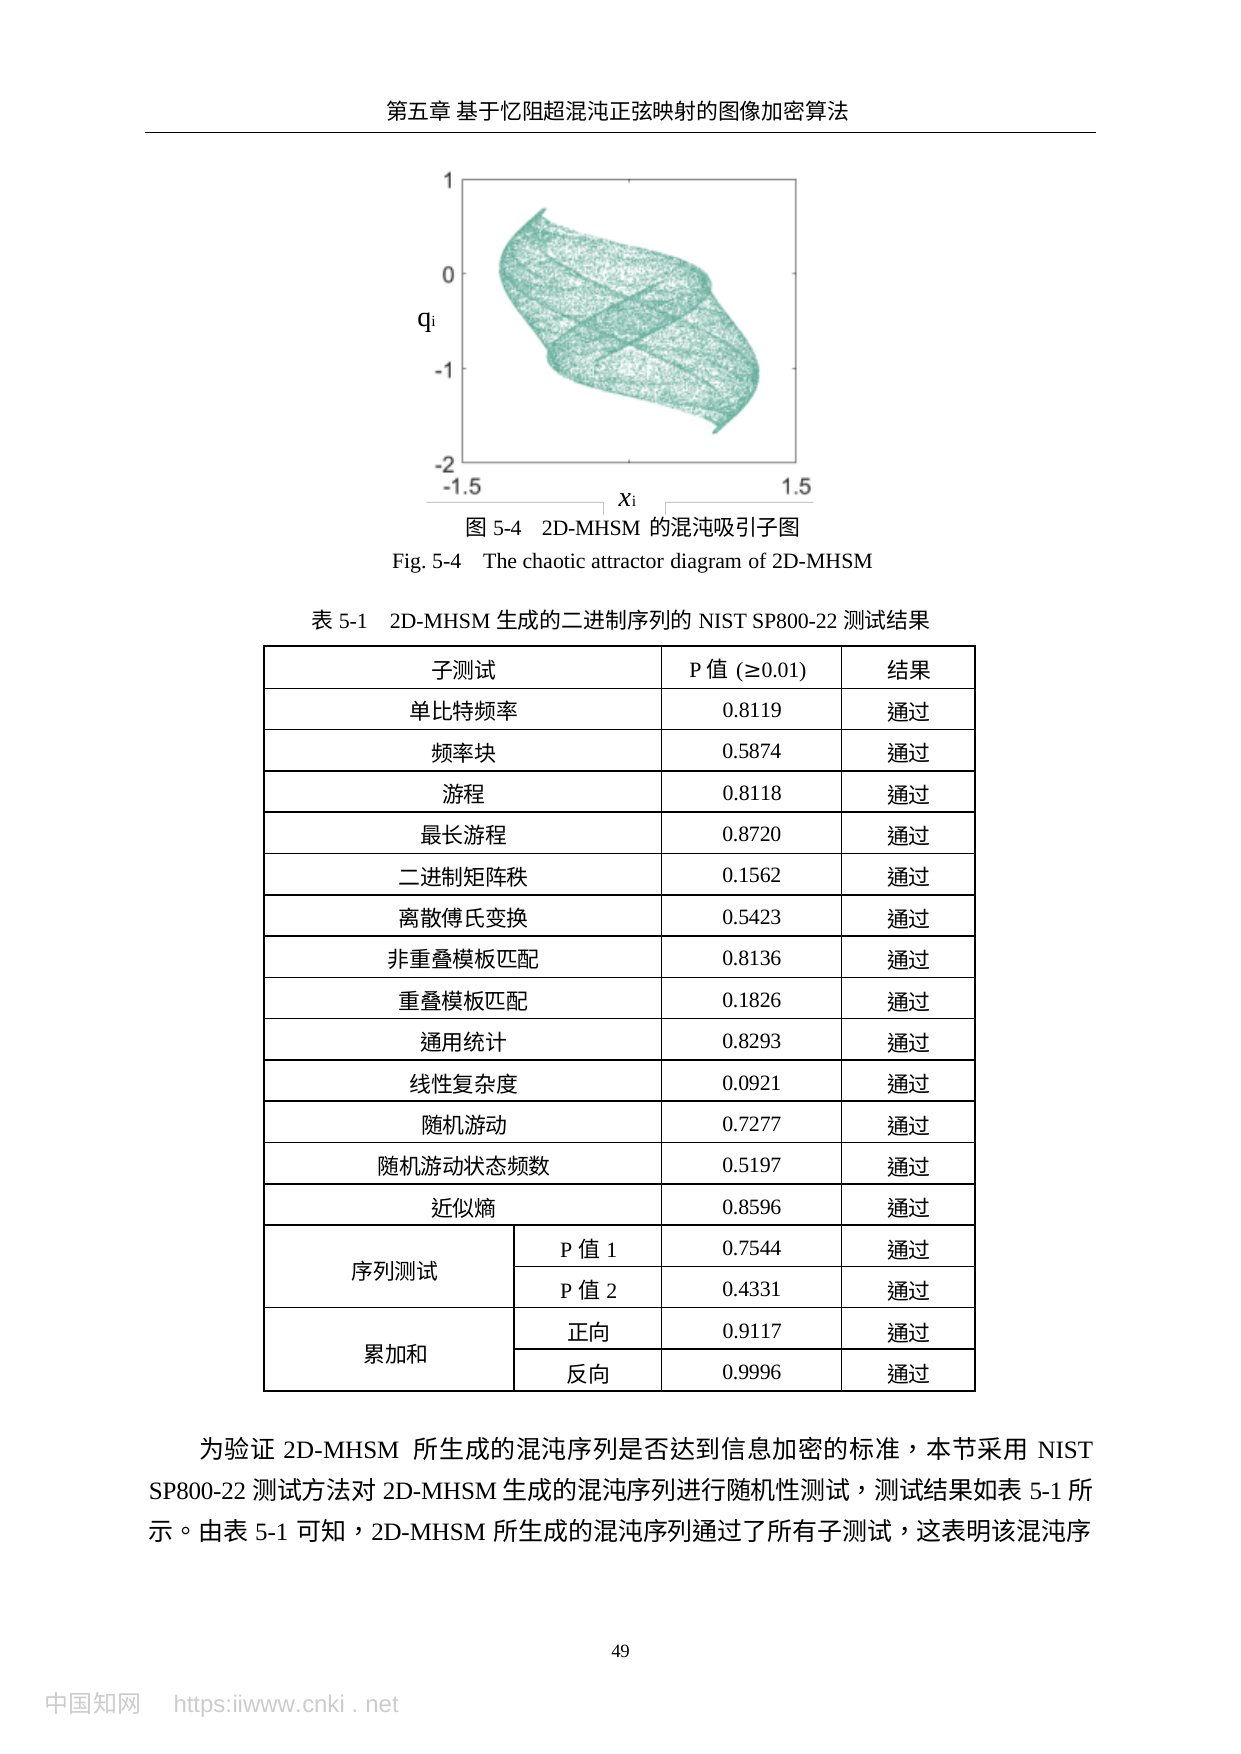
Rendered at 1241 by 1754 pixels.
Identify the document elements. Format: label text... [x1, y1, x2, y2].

table_cell 随机游动状态频数 [265, 1143, 661, 1183]
table_cell 累加和 [265, 1308, 513, 1390]
table_header 子测试 [265, 647, 661, 687]
table_cell 通过 [842, 854, 974, 894]
table_cell 0.9117 [662, 1308, 841, 1348]
table_cell 通过 [842, 978, 974, 1018]
table_cell 0.5874 [662, 730, 841, 770]
table_cell P 值 1 [515, 1226, 661, 1266]
table_cell 0.7277 [662, 1102, 841, 1142]
table_cell 0.5423 [662, 896, 841, 935]
table_cell 0.8118 [662, 772, 841, 811]
table_cell 序列测试 [265, 1226, 513, 1307]
table_cell 通过 [842, 1061, 974, 1100]
table_cell 通过 [842, 730, 974, 770]
table_cell 0.0921 [662, 1061, 841, 1100]
table_cell 近似熵 [265, 1185, 661, 1224]
table_cell 0.8119 [662, 689, 841, 728]
table_cell 频率块 [265, 730, 661, 770]
table_cell 通过 [842, 689, 974, 728]
text 为验证 2D-MHSM 所生成的混沌序列是否达到信息加密的标准，本节采用 NIST SP800-22 测试方法对 2D-MHSM 生成的混沌序列进行随机性测试，测试结果如表 5-1 所 示。由表 5-1 可知，2D-MHSM 所生成的混沌序列通过了所有子测试，这表明该混沌序 [149, 1432, 1093, 1548]
table_cell 通过 [842, 1102, 974, 1142]
text 表 5-1 2D-MHSM 生成的二进制序列的 NIST SP800-22 测试结果 [311, 606, 1096, 633]
table_cell 反向 [515, 1350, 661, 1390]
table_cell 离散傅氏变换 [265, 896, 661, 935]
table_cell 通过 [842, 1267, 974, 1307]
table_cell 非重叠模板匹配 [265, 937, 661, 976]
text Fig. 5-4 The chaotic attractor diagram of 2D-MHSM [392, 552, 1096, 572]
table_cell 通过 [842, 896, 974, 935]
table_cell 二进制矩阵秩 [265, 854, 661, 894]
table_cell 0.8596 [662, 1185, 841, 1224]
table_cell 0.8293 [662, 1019, 841, 1059]
table_cell 0.5197 [662, 1143, 841, 1183]
table_cell 通过 [842, 1019, 974, 1059]
text 图 5-4 2D-MHSM 的混沌吸引子图 [465, 514, 1096, 541]
table_cell 最长游程 [265, 813, 661, 852]
table_cell 通过 [842, 1308, 974, 1348]
table_cell 单比特频率 [265, 689, 661, 728]
table_cell 正向 [515, 1308, 661, 1348]
table_header 结果 [842, 647, 974, 687]
table_cell 0.8136 [662, 937, 841, 976]
table_cell 0.9996 [662, 1350, 841, 1390]
table_cell 通过 [842, 937, 974, 976]
table_cell 线性复杂度 [265, 1061, 661, 1100]
table_cell 游程 [265, 772, 661, 811]
table_cell 通用统计 [265, 1019, 661, 1059]
picture [426, 166, 814, 515]
table_cell P 值 2 [515, 1267, 661, 1307]
table_header P 值 (≥0.01) [662, 647, 841, 687]
table_cell 通过 [842, 1185, 974, 1224]
table_cell 通过 [842, 813, 974, 852]
table_cell 0.8720 [662, 813, 841, 852]
table_cell 0.1562 [662, 854, 841, 894]
table_cell 重叠模板匹配 [265, 978, 661, 1018]
table_cell 通过 [842, 1143, 974, 1183]
table_cell 通过 [842, 1226, 974, 1266]
table_cell 随机游动 [265, 1102, 661, 1142]
table_cell 0.7544 [662, 1226, 841, 1266]
table_cell 0.1826 [662, 978, 841, 1018]
table_cell 通过 [842, 1350, 974, 1390]
table_cell 通过 [842, 772, 974, 811]
text xi [618, 481, 1096, 513]
table_cell 0.4331 [662, 1267, 841, 1307]
